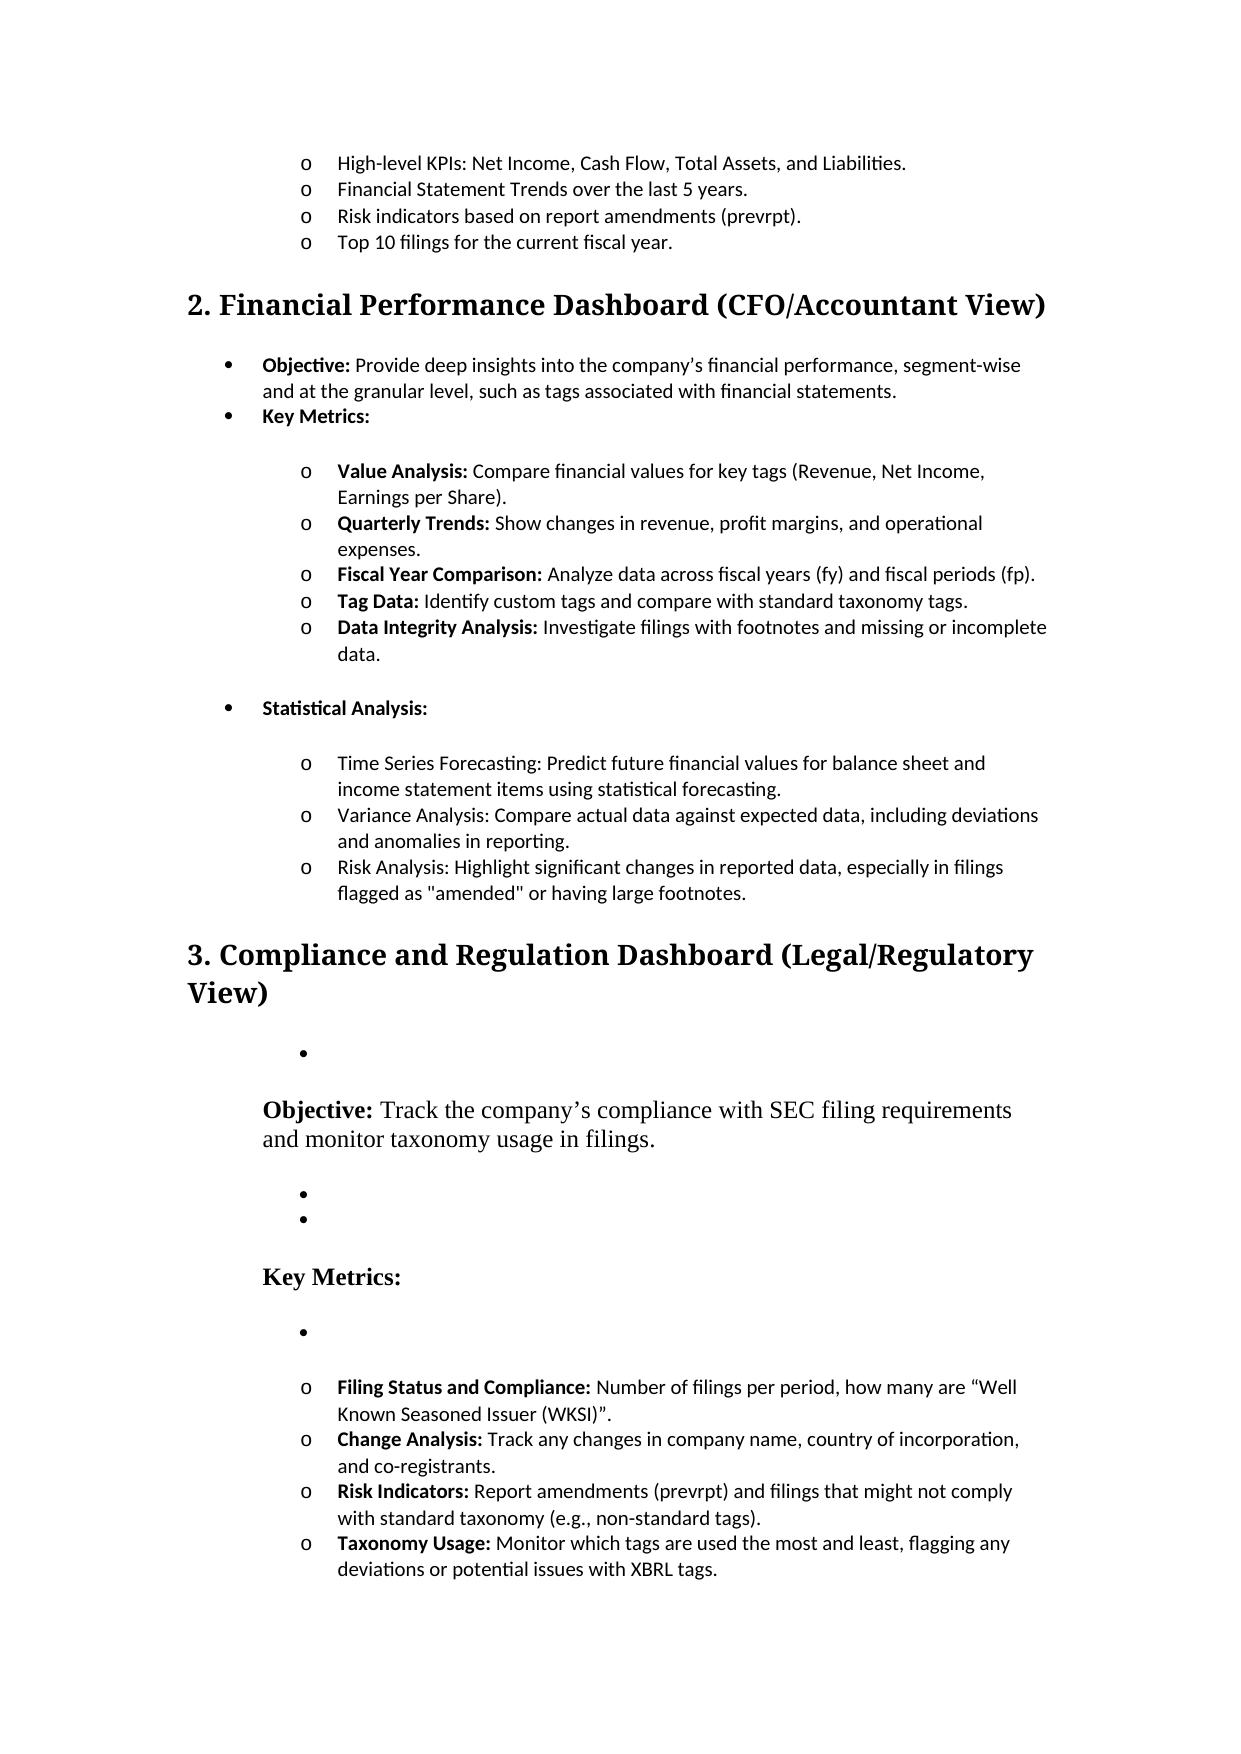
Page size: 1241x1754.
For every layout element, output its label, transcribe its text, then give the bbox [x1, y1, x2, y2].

list Change Analysis: Track any changes in company name, country of incorporation, and co-registrants. [300, 1426, 1053, 1478]
list Risk indicators based on report amendments (prevrpt). [300, 203, 1053, 229]
list High-level KPIs: Net Income, Cash Flow, Total Assets, and Liabilities. [300, 150, 1053, 176]
list Risk Analysis: Highlight significant changes in reported data, especially in filings flagged as "amended" or having large footnotes. [300, 854, 1053, 906]
list Objective: Provide deep insights into the company’s financial performance, segment-wise and at the granular level, such as tags associated with financial statements. [225, 352, 1053, 403]
list Quarterly Trends: Show changes in revenue, profit margins, and operational expenses. [300, 510, 1053, 562]
list Financial Statement Trends over the last 5 years. [300, 176, 1053, 203]
list Value Analysis: Compare financial values for key tags (Revenue, Net Income, Earnings per Share). [300, 458, 1053, 510]
subtitle 3. Compliance and Regulation Dashboard (Legal/Regulatory View) [187, 935, 1053, 1012]
list Data Integrity Analysis: Investigate filings with footnotes and missing or incomplete data. [300, 614, 1053, 666]
list Top 10 filings for the current fiscal year. [300, 229, 1053, 256]
list Time Series Forecasting: Predict future financial values for balance sheet and income statement items using statistical forecasting. [300, 750, 1053, 802]
list Fiscal Year Comparison: Analyze data across fiscal years (fy) and fiscal periods (fp). [300, 562, 1053, 588]
text Objective: Track the company’s compliance with SEC filing requirements and monitor taxonomy usage in filings. [262, 1095, 1053, 1153]
list Variance Analysis: Compare actual data against expected data, including deviations and anomalies in reporting. [300, 802, 1053, 854]
list Key Metrics: [225, 403, 1053, 429]
text Key Metrics: [262, 1262, 1053, 1291]
list Risk Indicators: Report amendments (prevrpt) and filings that might not comply with standard taxonomy (e.g., non-standard tags). [300, 1478, 1053, 1530]
subtitle 2. Financial Performance Dashboard (CFO/Accountant View) [187, 285, 1053, 323]
list Filing Status and Compliance: Number of filings per period, how many are “Well Known Seasoned Issuer (WKSI)”. [300, 1374, 1053, 1426]
list Tag Data: Identify custom tags and compare with standard taxonomy tags. [300, 588, 1053, 614]
list Taxonomy Usage: Monitor which tags are used the most and least, flagging any deviations or potential issues with XBRL tags. [300, 1530, 1053, 1582]
list Statistical Analysis: [225, 696, 1053, 721]
